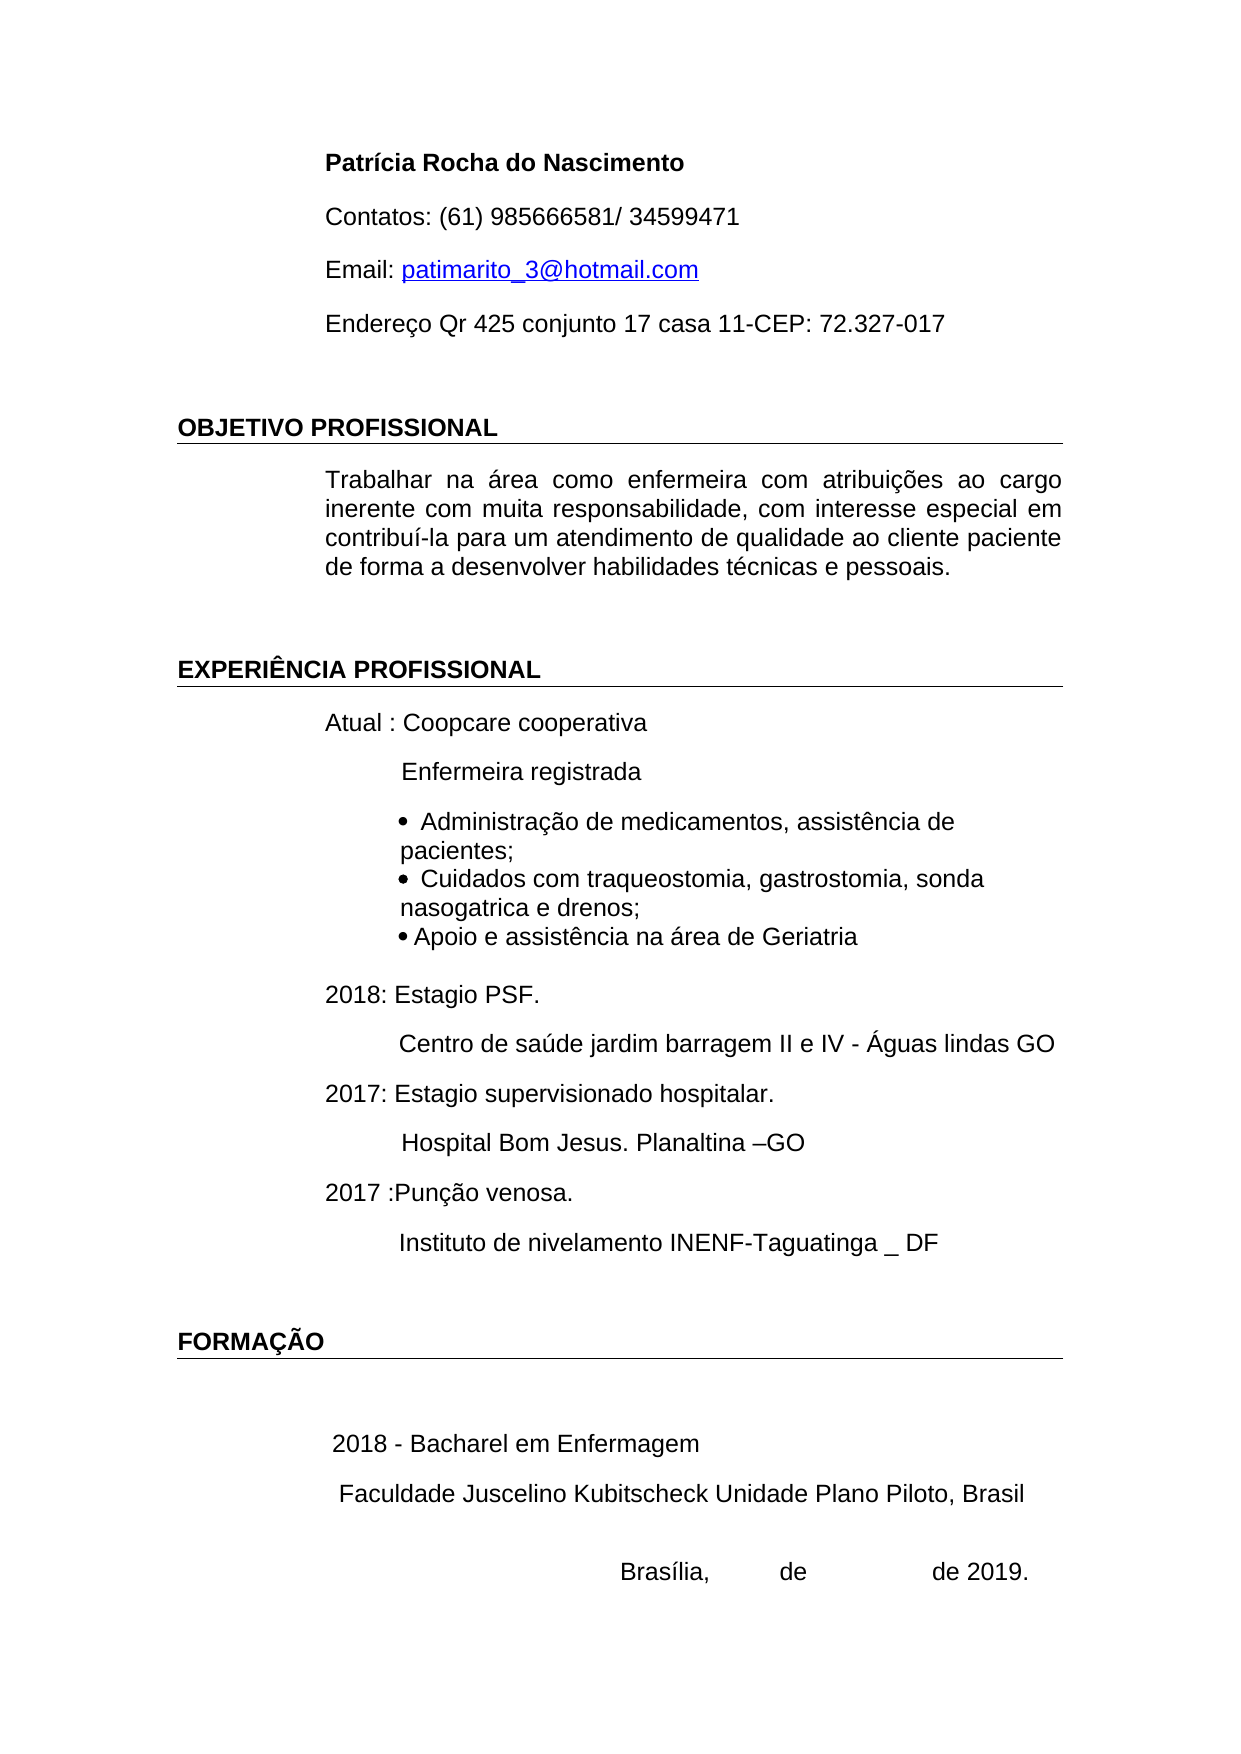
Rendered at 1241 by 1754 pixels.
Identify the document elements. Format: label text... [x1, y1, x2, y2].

list Cuidados com traqueostomia, gastrostomia, sonda nasogatrica e drenos; [399, 864, 1063, 922]
text Endereço Qr 425 conjunto 17 casa 11-CEP: 72.327-017 [325, 309, 1063, 338]
text Contatos: (61) 985666581/ 34599471 [325, 201, 1063, 230]
list 2018: Estagio PSF. [325, 980, 1063, 1008]
text Patrícia Rocha do Nascimento [325, 148, 1063, 176]
text Enfermeira registrada [325, 757, 1063, 786]
text Instituto de nivelamento INENF-Taguatinga _ DF [399, 1228, 1063, 1256]
text 2017: Estagio supervisionado hospitalar. [325, 1079, 1063, 1108]
list Apoio e assistência na área de Geriatria [399, 922, 1063, 951]
text OBJETIVO PROFISSIONAL [177, 413, 1063, 443]
list Administração de medicamentos, assistência de pacientes; [399, 807, 1063, 864]
text Hospital Bom Jesus. Planaltina –GO [325, 1128, 1063, 1157]
text 2018 - Bacharel em Enfermagem [325, 1429, 1063, 1458]
text Centro de saúde jardim barragem II e IV - Águas lindas GO [399, 1029, 1063, 1058]
text Faculdade Juscelino Kubitscheck Unidade Plano Piloto, Brasil [325, 1479, 1063, 1507]
text EXPERIÊNCIA PROFISSIONAL [177, 655, 1063, 686]
list Brasília, de de 2019. [325, 1557, 1063, 1586]
text Trabalhar na área como enfermeira com atribuições ao cargo inerente com muita responsabilidade, com interesse especial em contribuí-la para um atendimento de qualidade ao cliente paciente de forma a desenvolver habilidades técnicas e pessoais. [325, 465, 1063, 580]
text FORMAÇÃO [177, 1327, 1063, 1358]
text Atual : Coopcare cooperativa [325, 708, 1063, 736]
text 2017 :Punção venosa. [325, 1178, 1063, 1207]
text Email: patimarito_3@hotmail.com [325, 255, 1063, 284]
